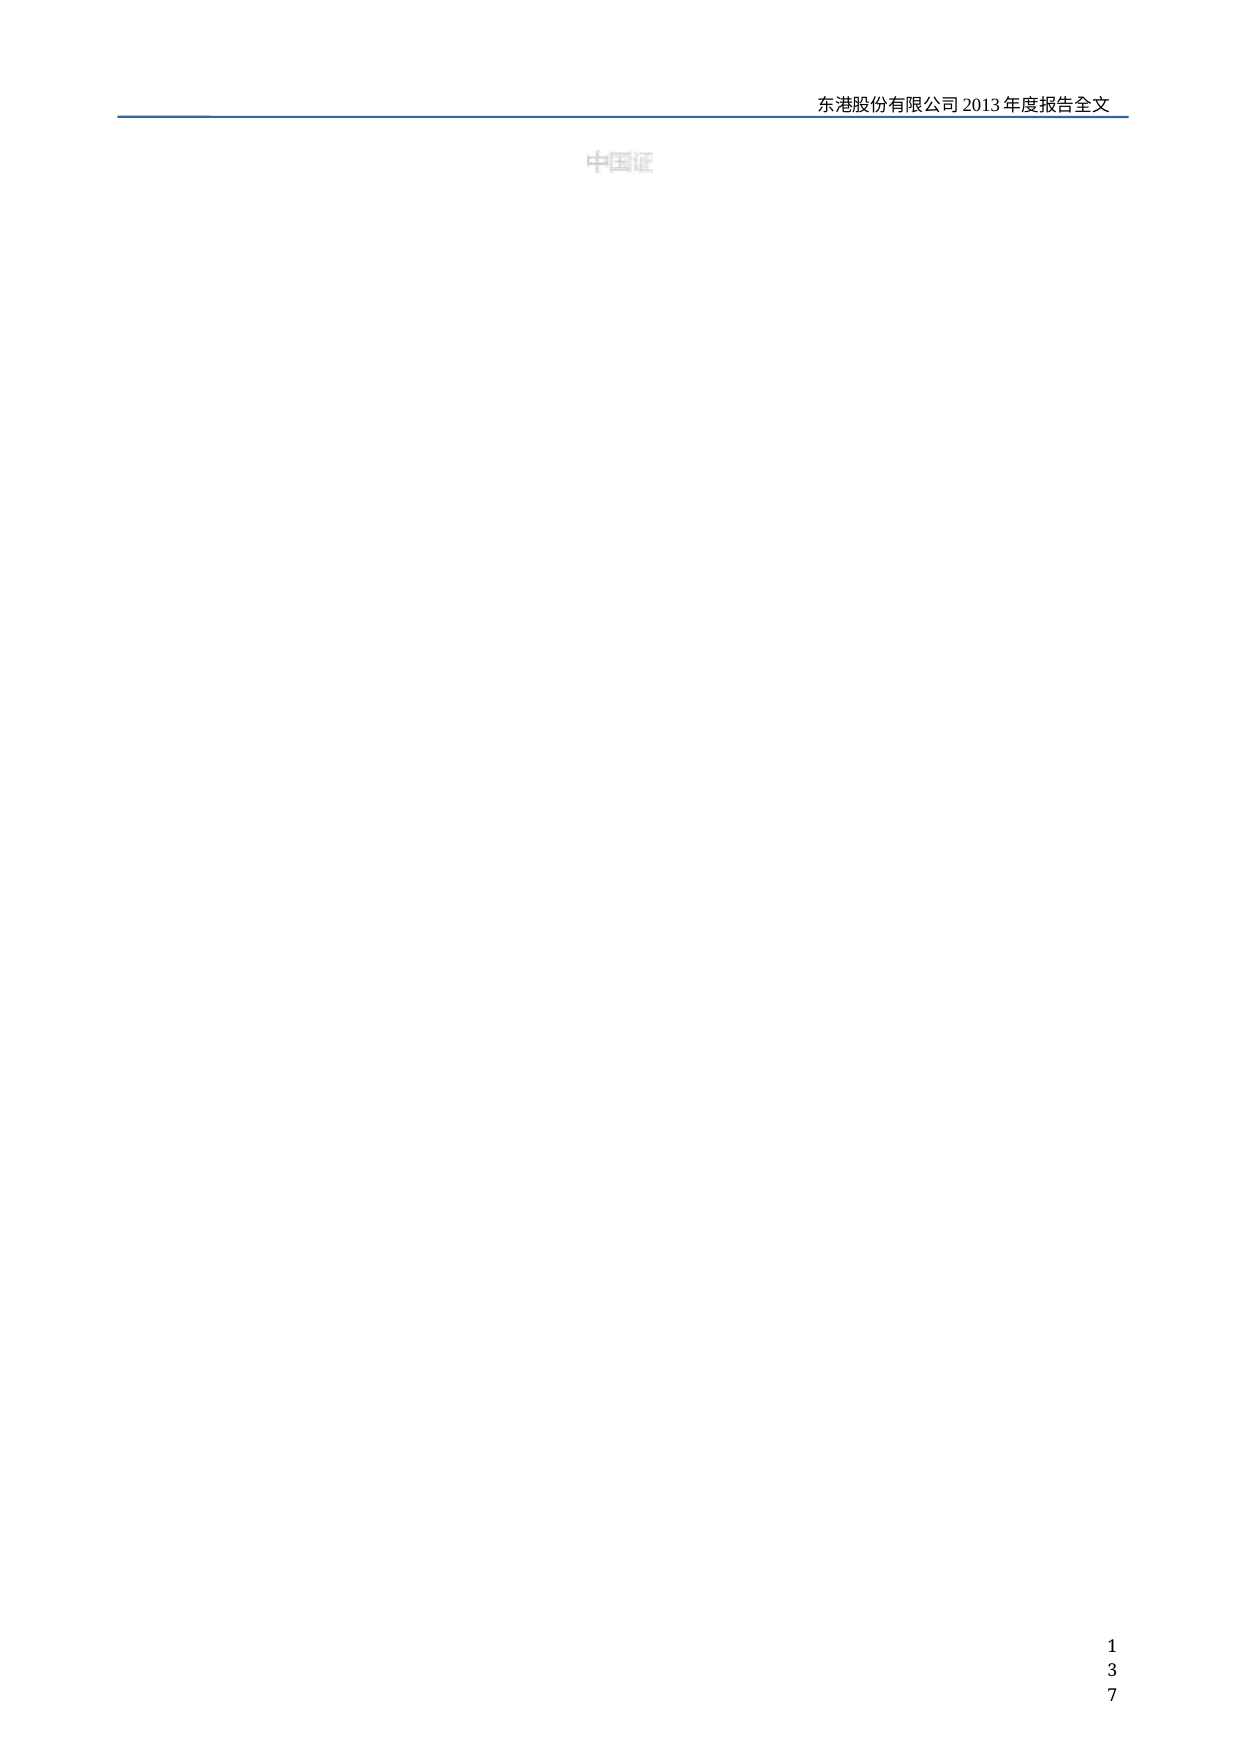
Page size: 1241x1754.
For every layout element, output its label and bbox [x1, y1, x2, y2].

picture [586, 150, 653, 174]
